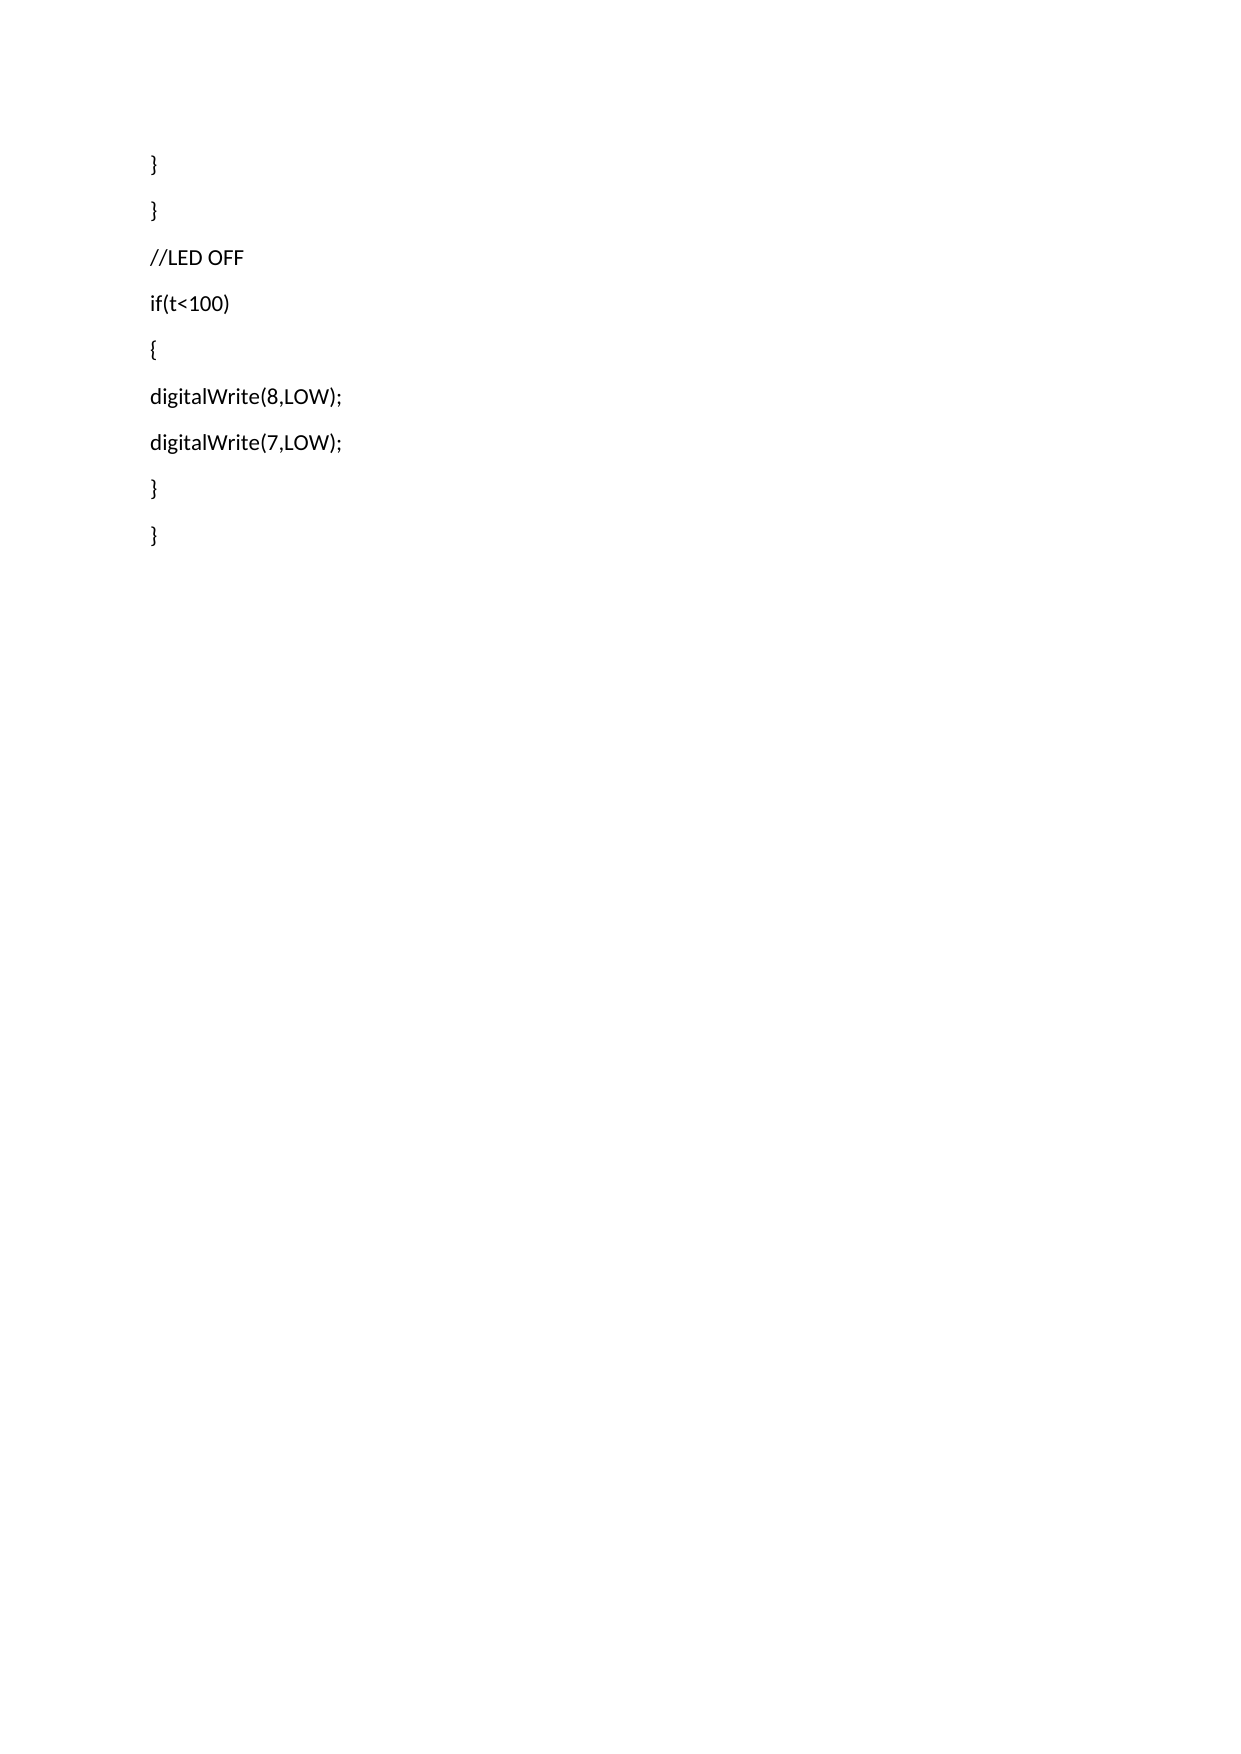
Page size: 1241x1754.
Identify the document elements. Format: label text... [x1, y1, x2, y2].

text //LED OFF [150, 243, 1090, 271]
text } [150, 521, 1090, 549]
text { [150, 335, 1090, 363]
text } [150, 196, 1090, 224]
text } [150, 150, 1090, 178]
text if(t<100) [150, 289, 1090, 317]
text } [150, 474, 1090, 502]
text digitalWrite(7,LOW); [150, 428, 1090, 456]
text digitalWrite(8,LOW); [150, 382, 1090, 410]
